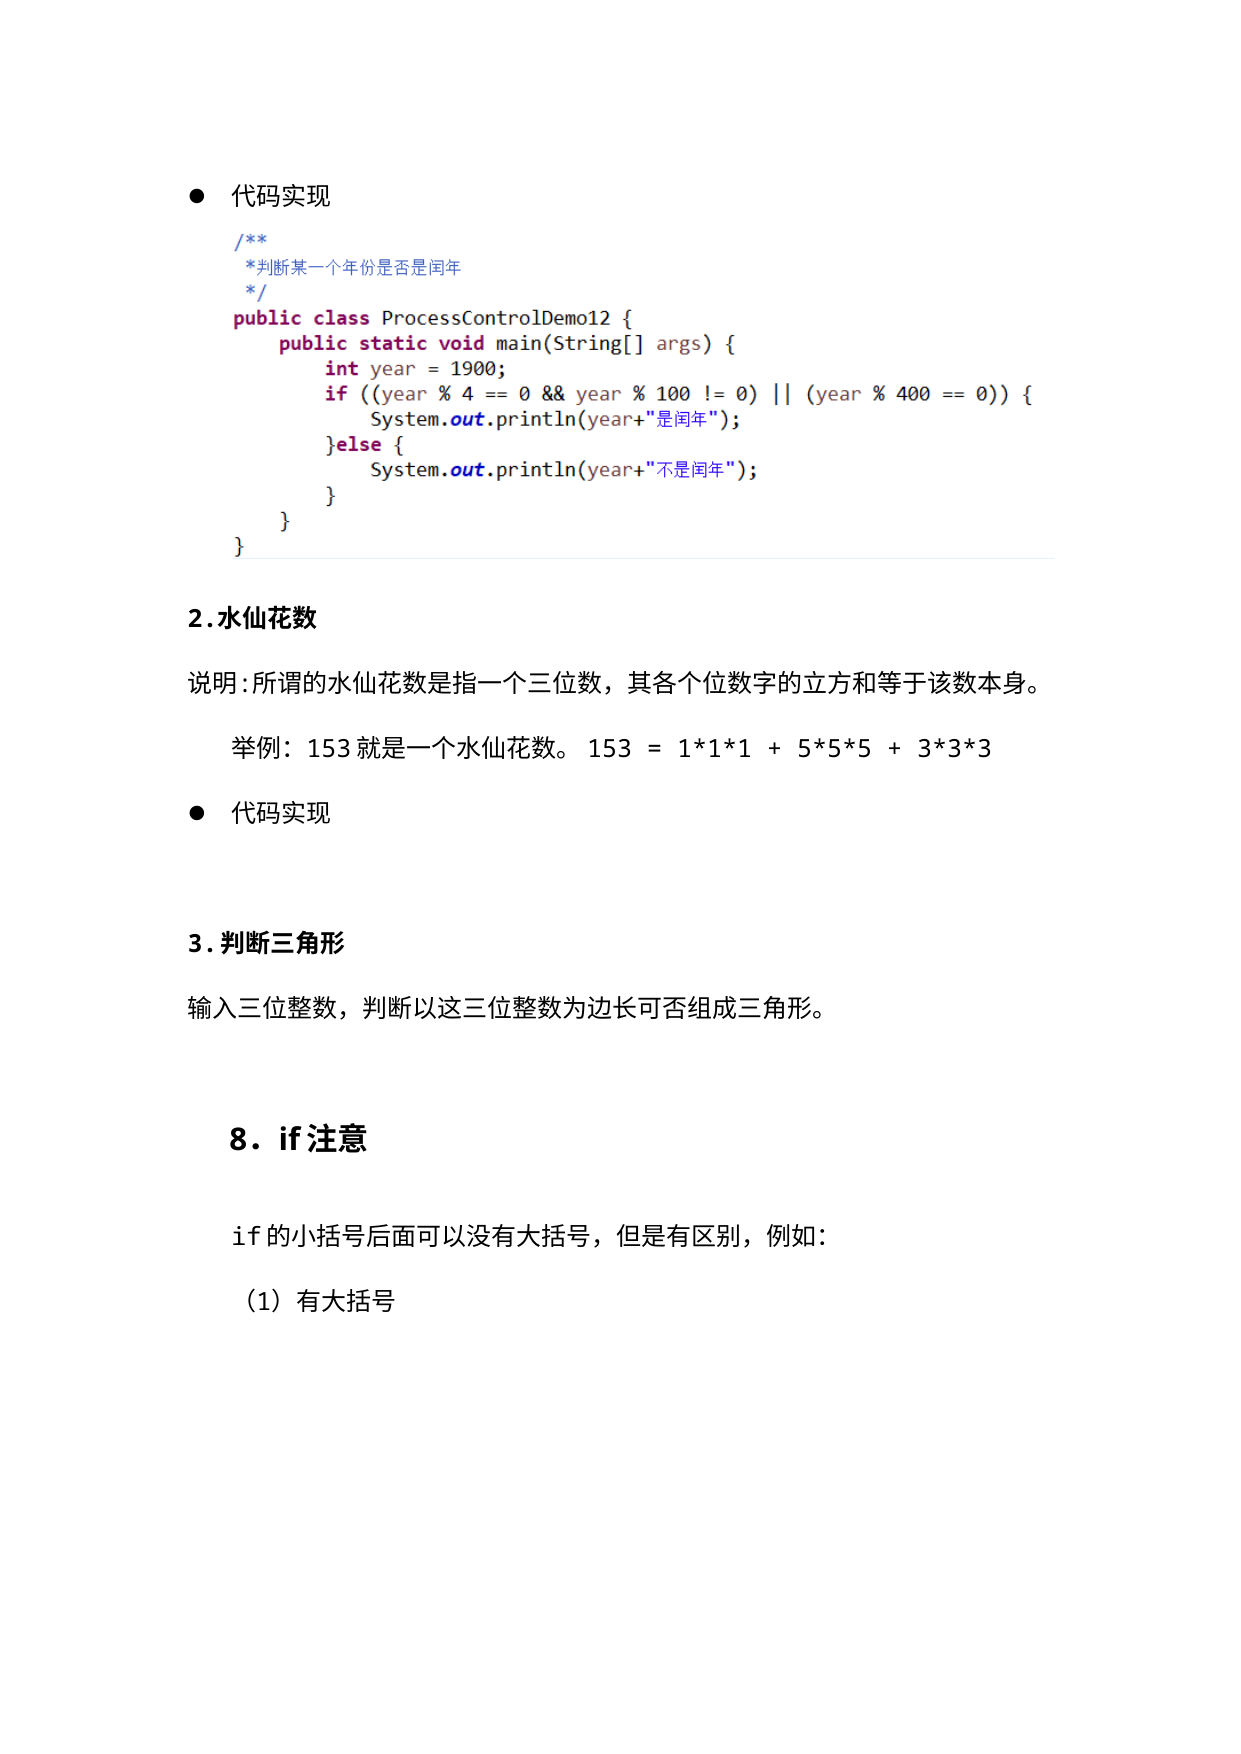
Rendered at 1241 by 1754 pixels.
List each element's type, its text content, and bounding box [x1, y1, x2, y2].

list 有大括号 [187, 1267, 1053, 1332]
subtitle if注意 [187, 1104, 1053, 1169]
text if的小括号后面可以没有大括号，但是有区别，例如： [187, 1202, 1053, 1267]
text 2.水仙花数 [187, 584, 1053, 649]
text 说明:所谓的水仙花数是指一个三位数，其各个位数字的立方和等于该数本身。 [187, 649, 1053, 714]
list 代码实现 [187, 779, 1053, 844]
list 输入三位整数，判断以这三位整数为边长可否组成三角形。 [187, 974, 1053, 1039]
text 举例：153就是一个水仙花数。 153 = 1*1*1 + 5*5*5 + 3*3*3 [187, 714, 1053, 779]
list 判断三角形 [187, 909, 1053, 974]
list 代码实现 [187, 162, 1053, 227]
picture [231, 227, 1055, 559]
